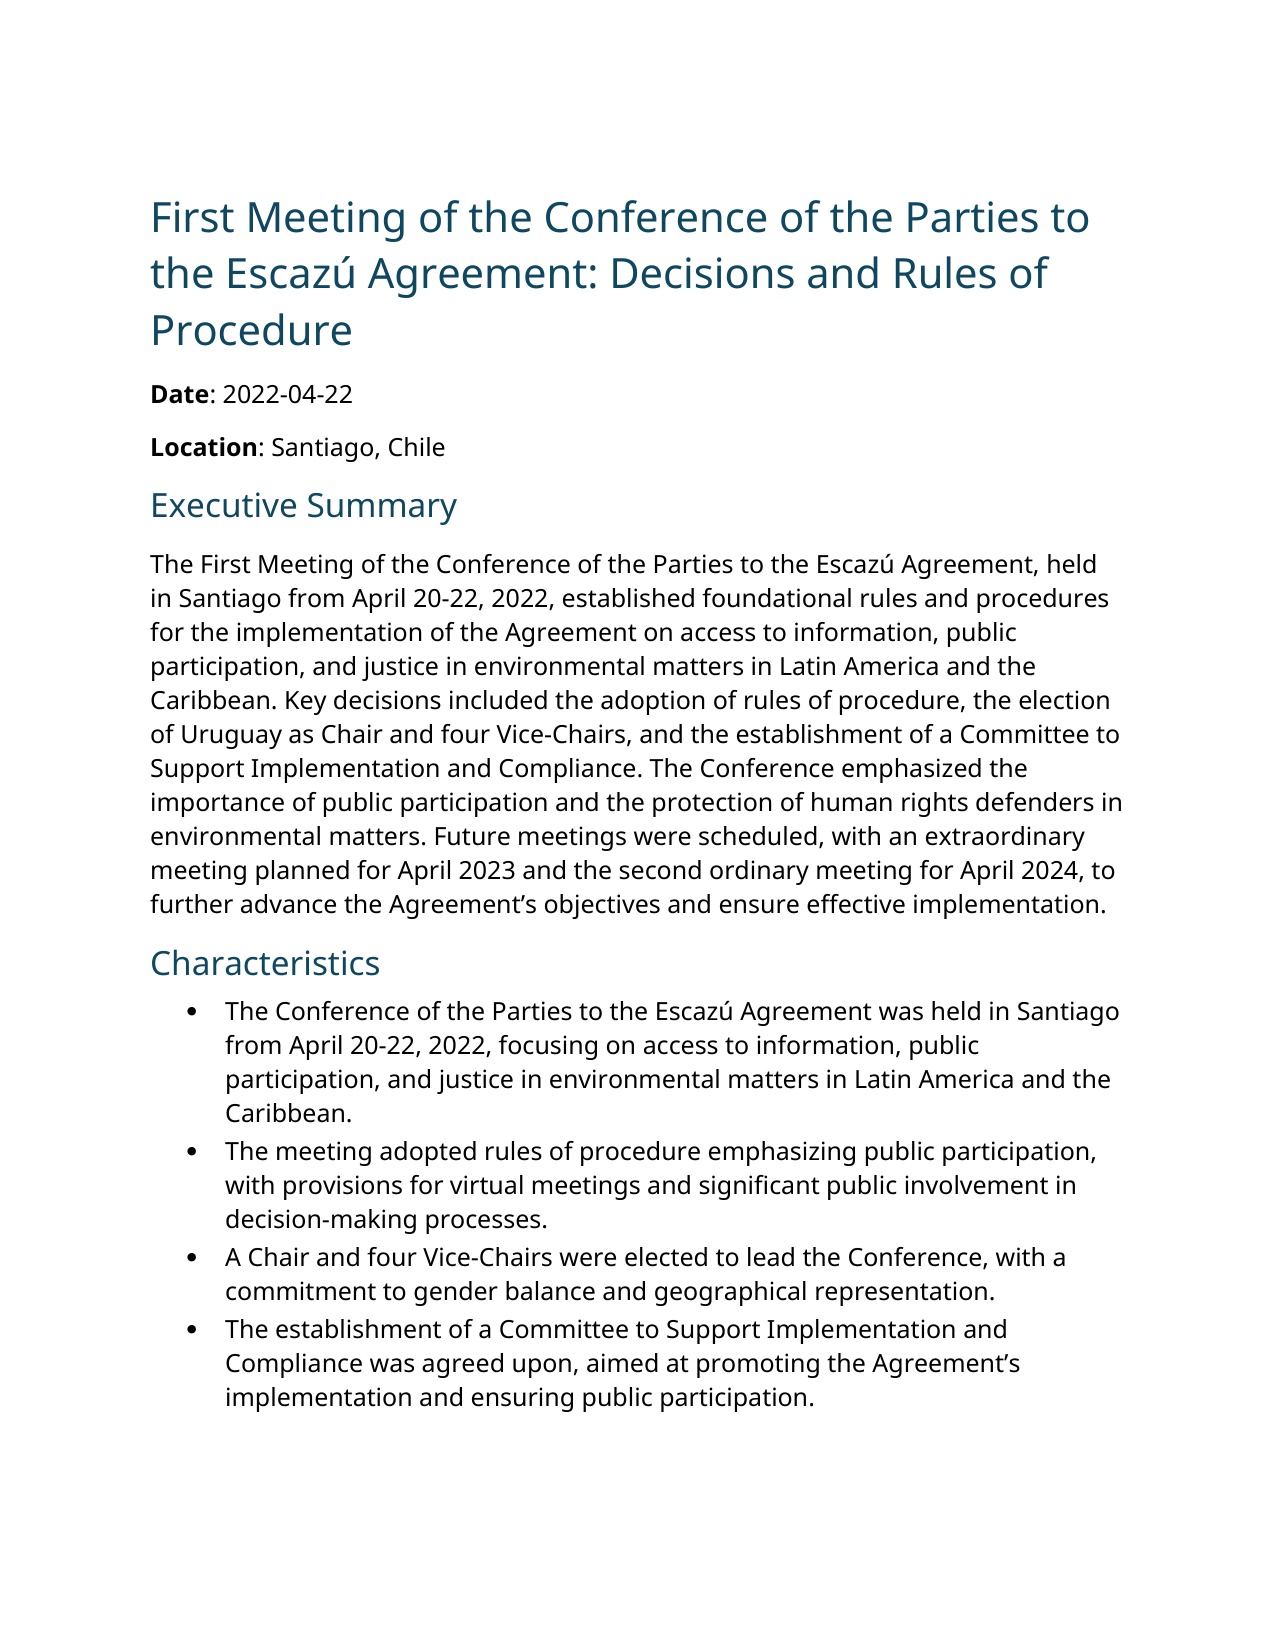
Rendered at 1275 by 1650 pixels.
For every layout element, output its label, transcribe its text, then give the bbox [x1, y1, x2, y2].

subtitle First Meeting of the Conference of the Parties to the Escazú Agreement: Decisions and Rules of Procedure [150, 187, 1125, 358]
list A Chair and four Vice-Chairs were elected to lead the Conference, with a commitment to gender balance and geographical representation. [187, 1239, 1125, 1308]
text The First Meeting of the Conference of the Parties to the Escazú Agreement, held in Santiago from April 20-22, 2022, established foundational rules and procedures for the implementation of the Agreement on access to information, public participation, and justice in environmental matters in Latin America and the Caribbean. Key decisions included the adoption of rules of procedure, the election of Uruguay as Chair and four Vice-Chairs, and the establishment of a Committee to Support Implementation and Compliance. The Conference emphasized the importance of public participation and the protection of human rights defenders in environmental matters. Future meetings were scheduled, with an extraordinary meeting planned for April 2023 and the second ordinary meeting for April 2024, to further advance the Agreement’s objectives and ensure effective implementation. [150, 546, 1125, 921]
list The Conference of the Parties to the Escazú Agreement was held in Santiago from April 20-22, 2022, focusing on access to information, public participation, and justice in environmental matters in Latin America and the Caribbean. [187, 993, 1125, 1130]
list The meeting adopted rules of procedure emphasizing public participation, with provisions for virtual meetings and significant public involvement in decision-making processes. [187, 1133, 1125, 1236]
text Date: 2022-04-22 [150, 377, 1125, 411]
text Location: Santiago, Chile [150, 429, 1125, 463]
subtitle Characteristics [150, 940, 1125, 985]
list The establishment of a Committee to Support Implementation and Compliance was agreed upon, aimed at promoting the Agreement’s implementation and ensuring public participation. [187, 1311, 1125, 1413]
subtitle Executive Summary [150, 482, 1125, 528]
